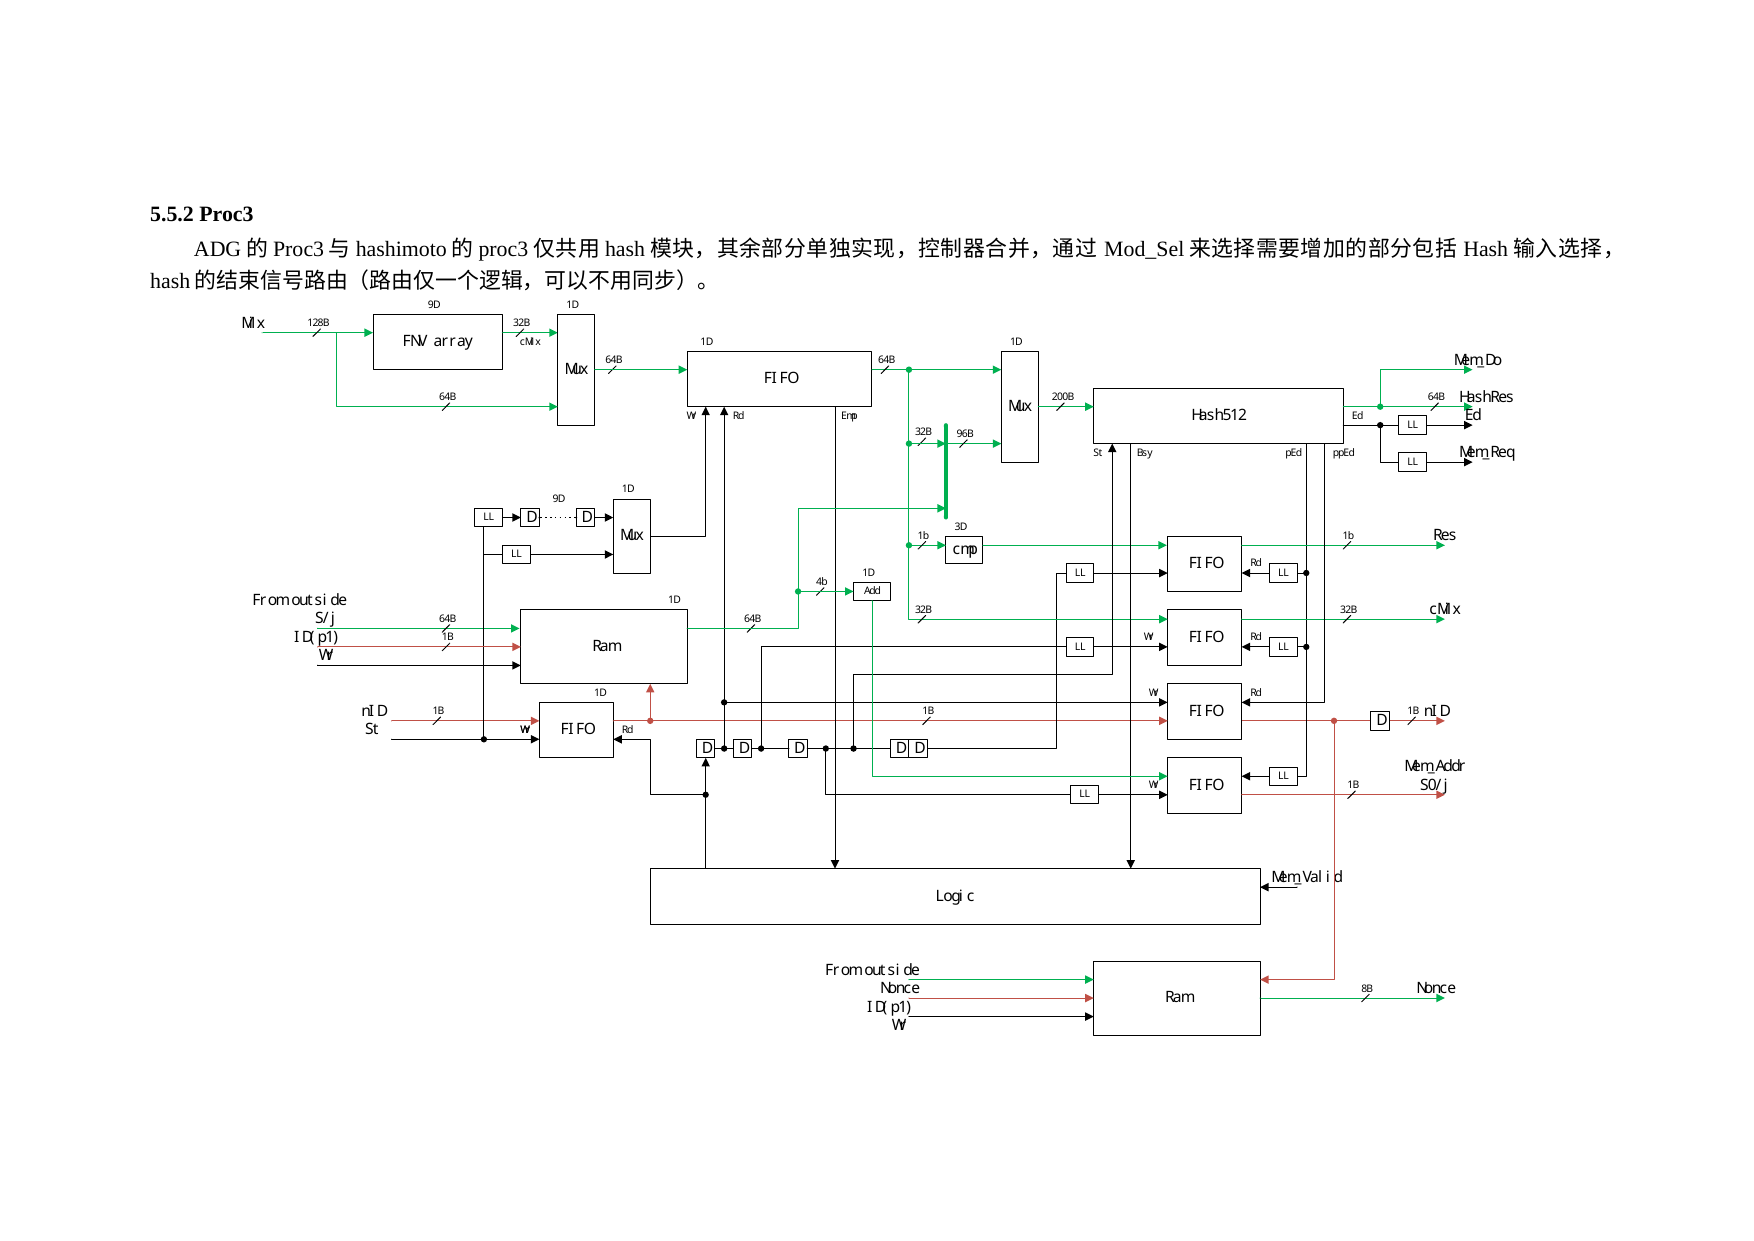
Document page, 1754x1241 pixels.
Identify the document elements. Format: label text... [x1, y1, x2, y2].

text ADG的Proc3与hashimoto的proc3仅共用hash模块，其余部分单独实现，控制器合并，通过Mod_Sel来选择需要增加的部分包括Hash输入选择，hash的结束信号路由（路由仅一个逻辑，可以不用同步）。 [150, 230, 1604, 295]
text 5.5.2 Proc3 [150, 198, 1604, 230]
